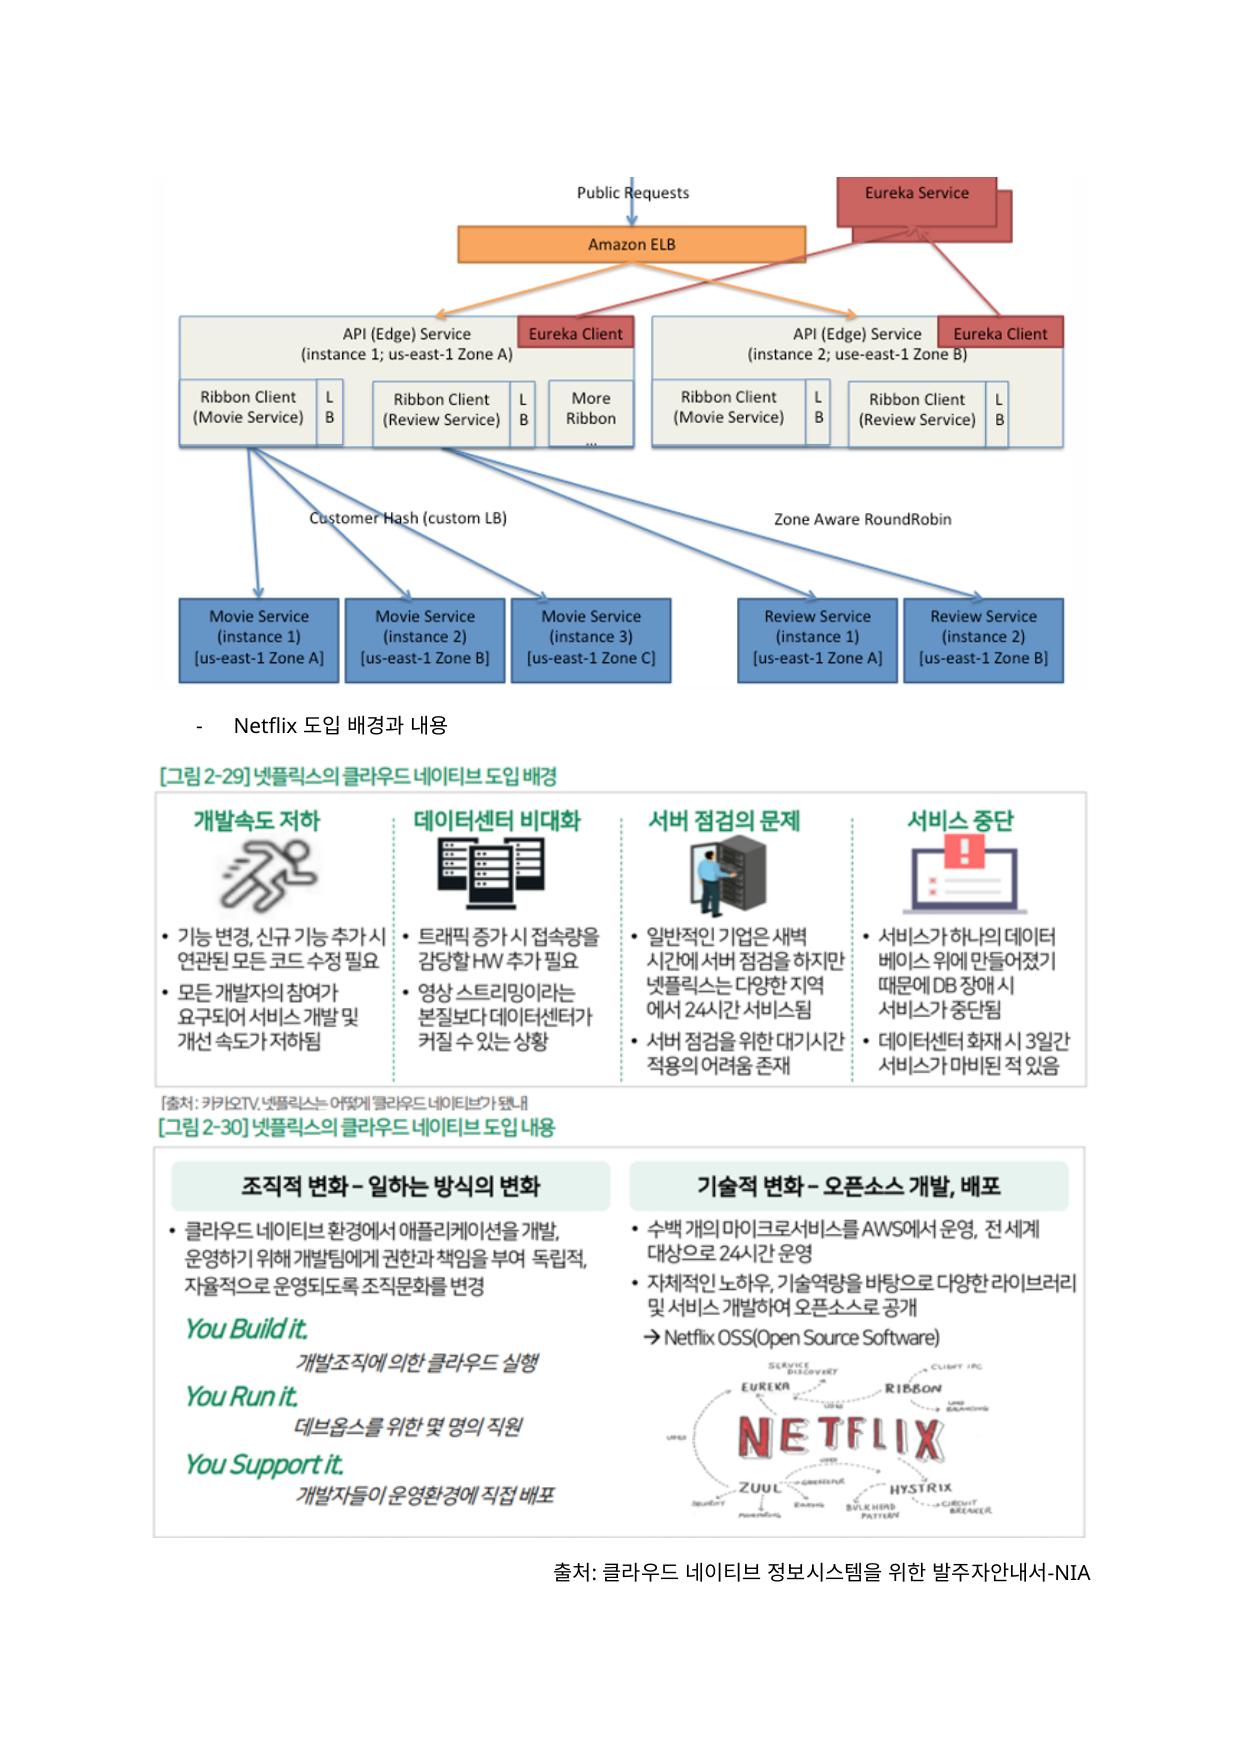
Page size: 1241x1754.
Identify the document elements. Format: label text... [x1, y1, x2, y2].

picture [150, 758, 1091, 1538]
text 출처: 클라우드 네이티브 정보시스템을 위한 발주자안내서-NIA [150, 1556, 1090, 1587]
list Netflix 도입 배경과 내용 [196, 709, 1090, 739]
picture [150, 177, 1091, 691]
